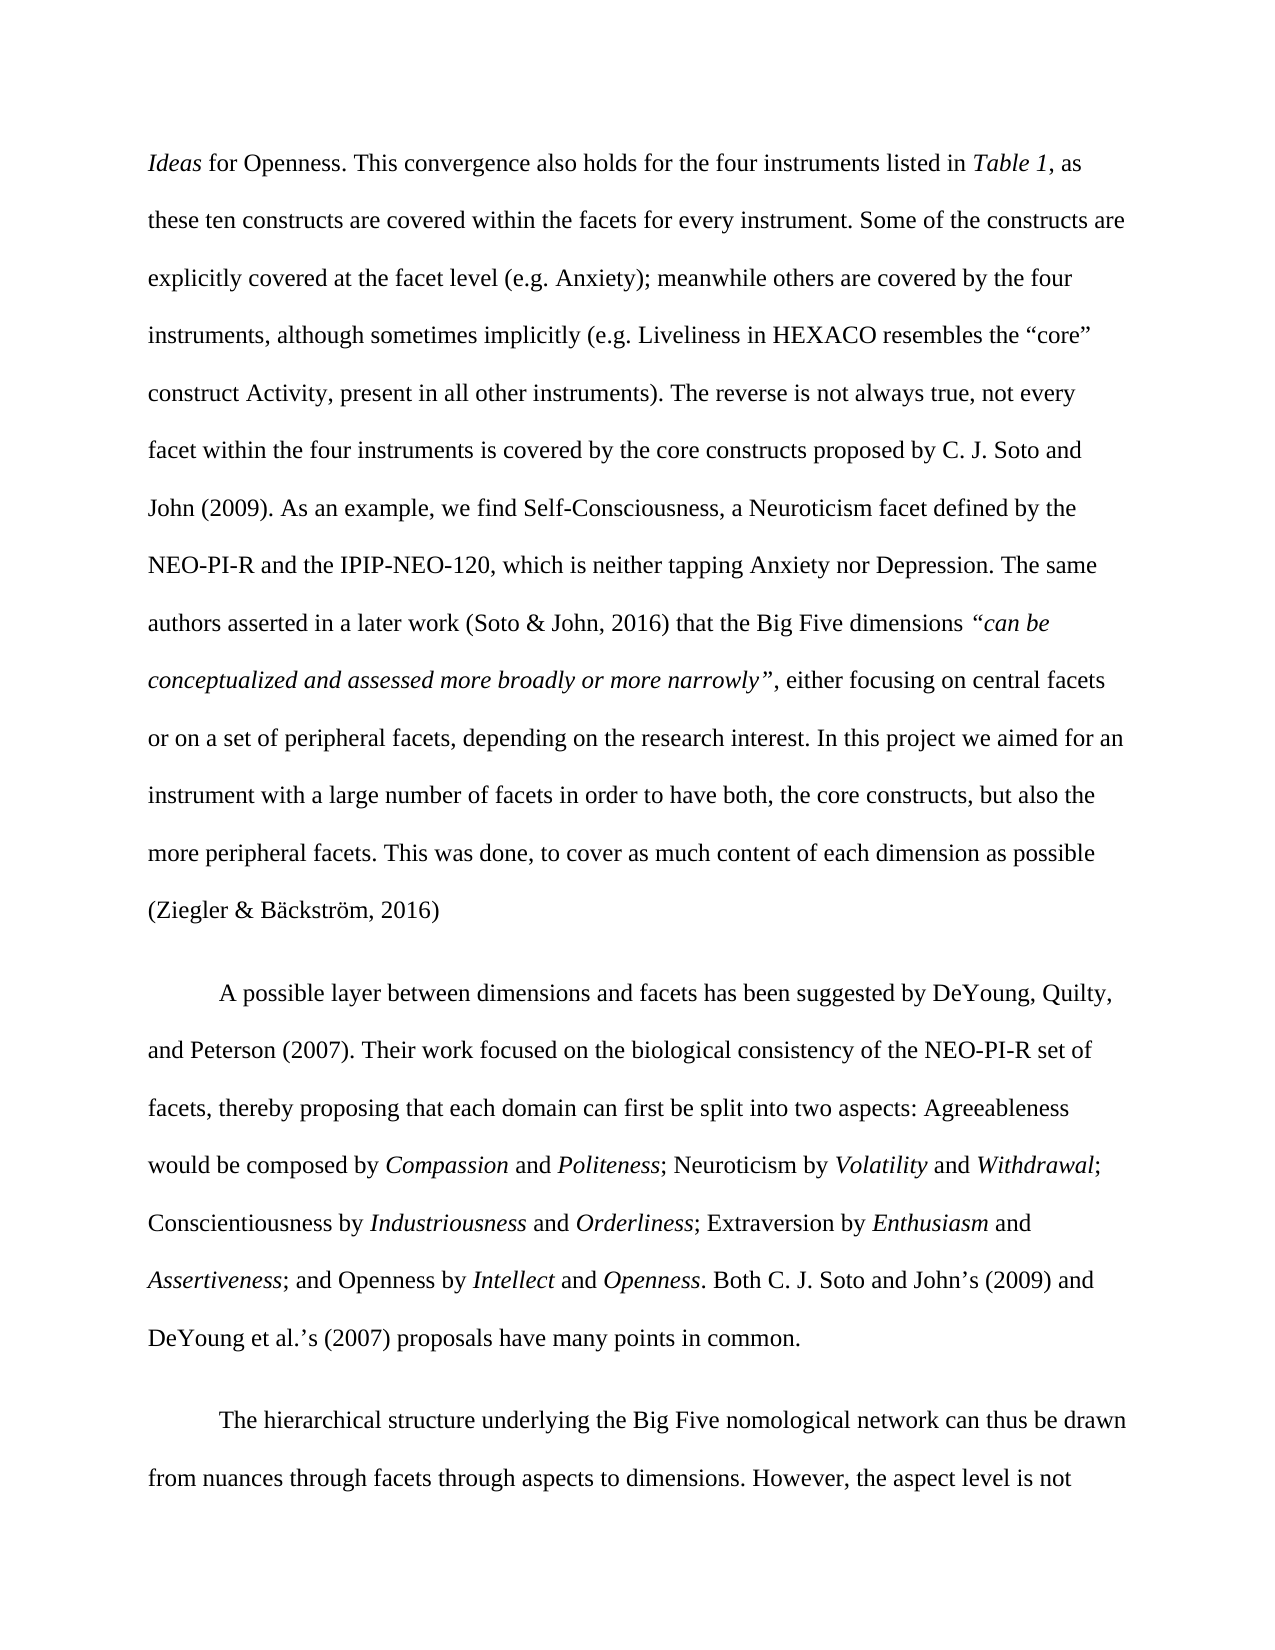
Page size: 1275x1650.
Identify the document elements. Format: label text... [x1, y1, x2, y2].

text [148, 148, 1127, 924]
text A possible layer between dimensions and facets has been suggested by DeYoung, Quilty, and Peterson (2007). Their work focused on the biological consistency of the NEO-PI-R set of facets, thereby proposing that each domain can first be split into two aspects: Agreeableness would be composed by Compassion and Politeness; Neuroticism by Volatility and Withdrawal; Conscientiousness by Industriousness and Orderliness; Extraversion by Enthusiasm and Assertiveness; and Openness by Intellect and Openness. Both C. J. Soto and John’s (2009) and DeYoung et al.’s (2007) proposals have many points in common. [148, 978, 1127, 1351]
